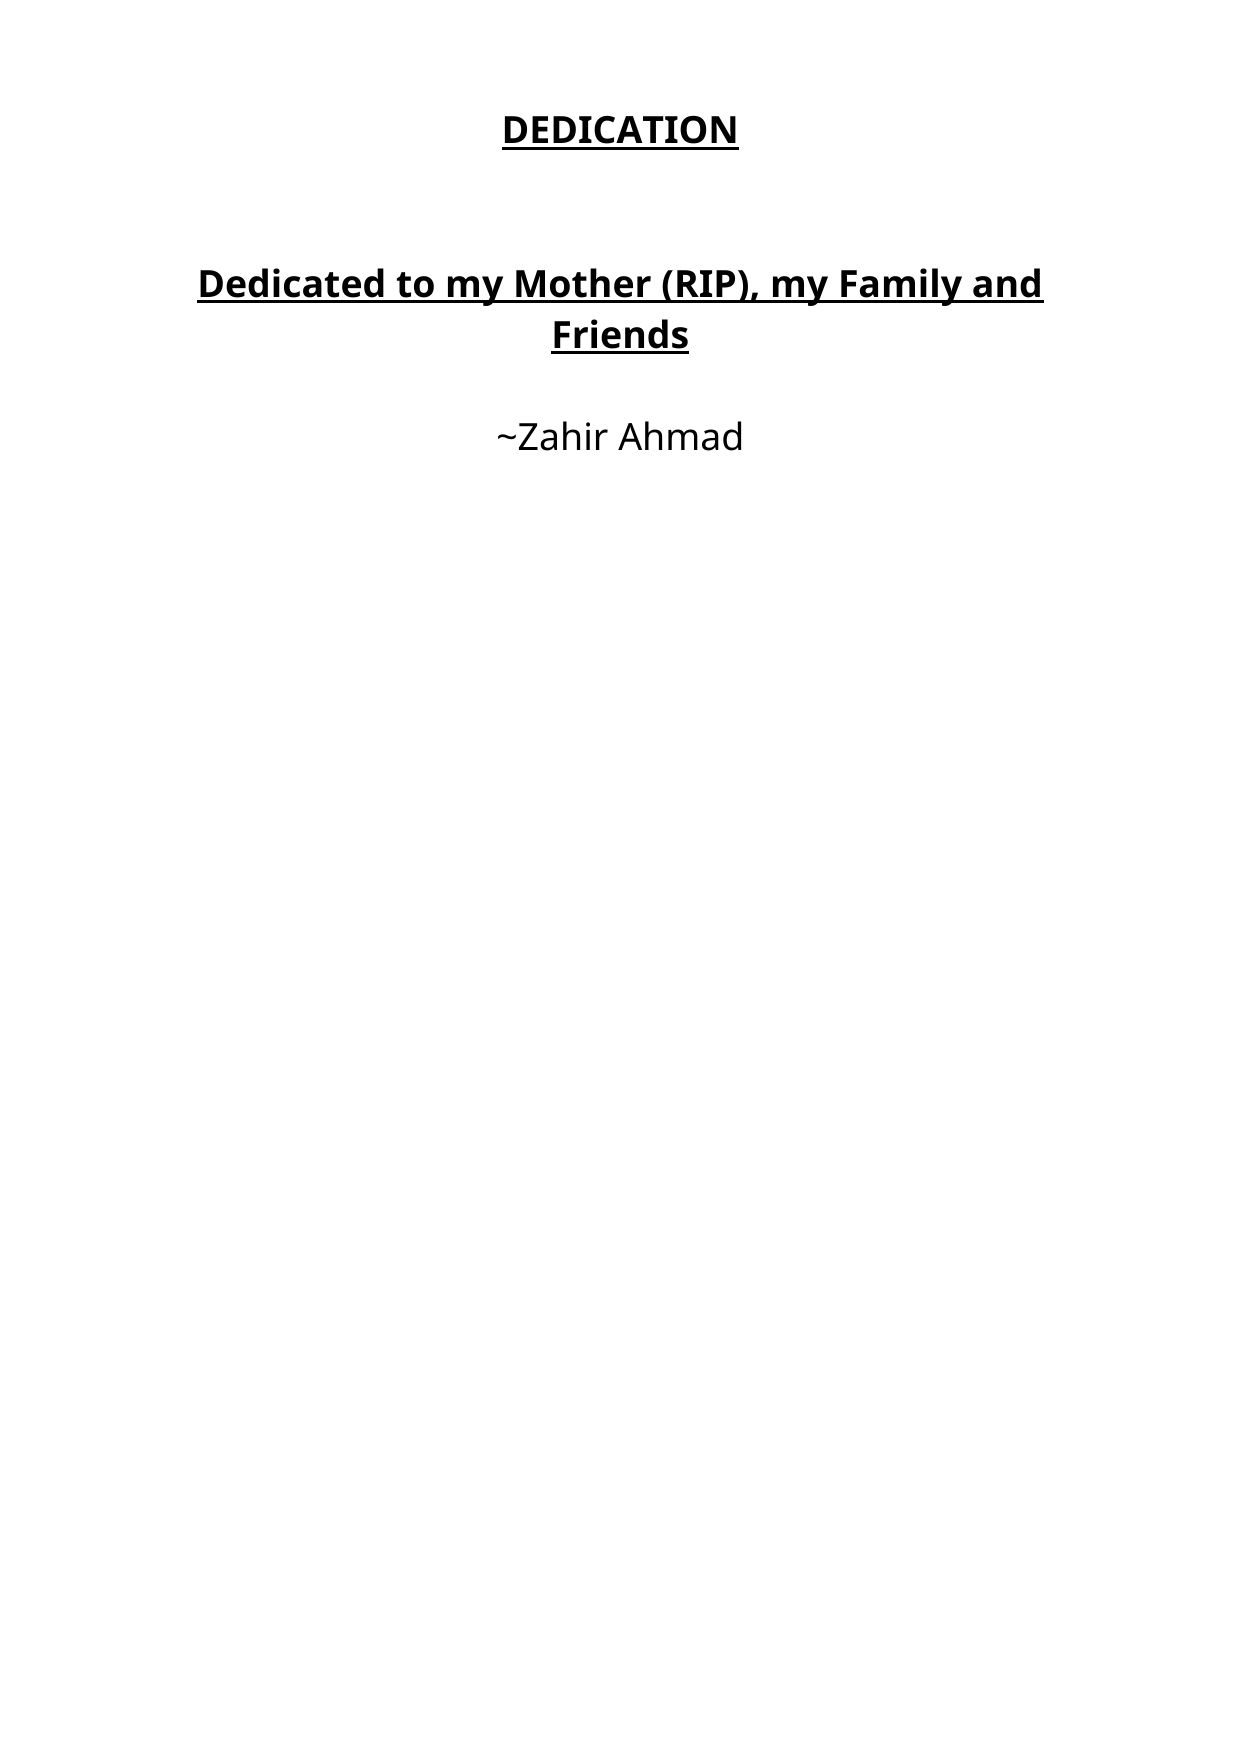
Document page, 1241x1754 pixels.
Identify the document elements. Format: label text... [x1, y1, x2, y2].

text Dedicated to my Mother (RIP), my Family and Friends [150, 257, 1090, 359]
text ~Zahir Ahmad [150, 410, 1090, 461]
text DEDICATION [150, 104, 1090, 155]
